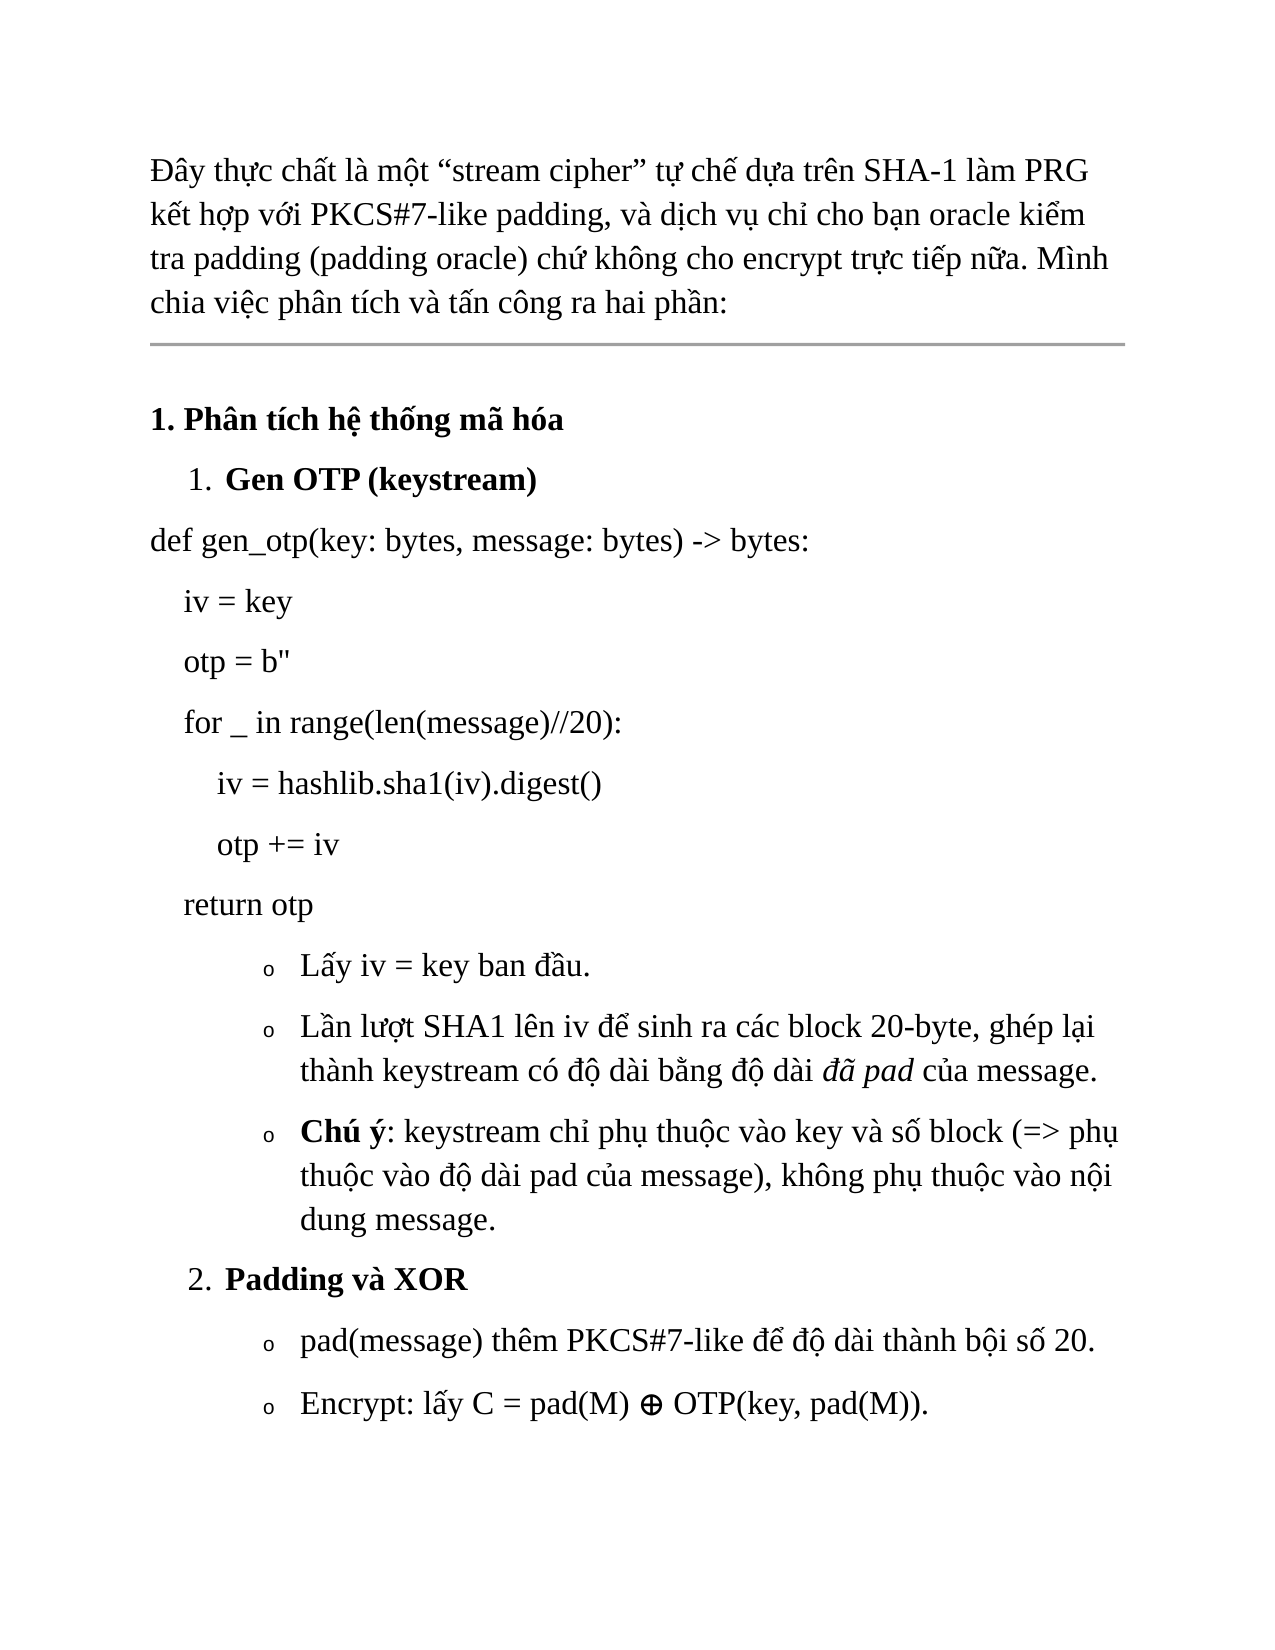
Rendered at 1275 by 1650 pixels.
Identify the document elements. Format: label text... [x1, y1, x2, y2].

list Lấy iv = key ban đầu. [262, 945, 1125, 984]
text def gen_otp(key: bytes, message: bytes) -> bytes: [150, 520, 1125, 558]
text iv = key [150, 581, 1125, 619]
text otp += iv [150, 824, 1125, 862]
list Lần lượt SHA1 lên iv để sinh ra các block 20-byte, ghép lại thành keystream có độ dài bằng độ dài đã pad của message. [262, 1006, 1125, 1088]
text return otp [150, 884, 1125, 923]
text Đây thực chất là một “stream cipher” tự chế dựa trên SHA-1 làm PRG kết hợp với PKCS#7-like padding, và dịch vụ chỉ cho bạn oracle kiểm tra padding (padding oracle) chứ không cho encrypt trực tiếp nữa. Mình chia việc phân tích và tấn công ra hai phần: [150, 150, 1125, 321]
list Chú ý: keystream chỉ phụ thuộc vào key và số block (=> phụ thuộc vào độ dài pad của message), không phụ thuộc vào nội dung message. [262, 1111, 1125, 1237]
list Encrypt: lấy C = pad(M) ⊕ OTP(key, pad(M)). [262, 1381, 1125, 1421]
text otp = b'' [150, 642, 1125, 680]
list pad(message) thêm PKCS#7-like để độ dài thành bội số 20. [262, 1320, 1125, 1359]
text iv = hashlib.sha1(iv).digest() [150, 763, 1125, 801]
text for _ in range(len(message)//20): [150, 702, 1125, 741]
list Gen OTP (keystream) [187, 459, 1125, 498]
list Padding và XOR [187, 1260, 1125, 1298]
text 1. Phân tích hệ thống mã hóa [150, 399, 1125, 437]
